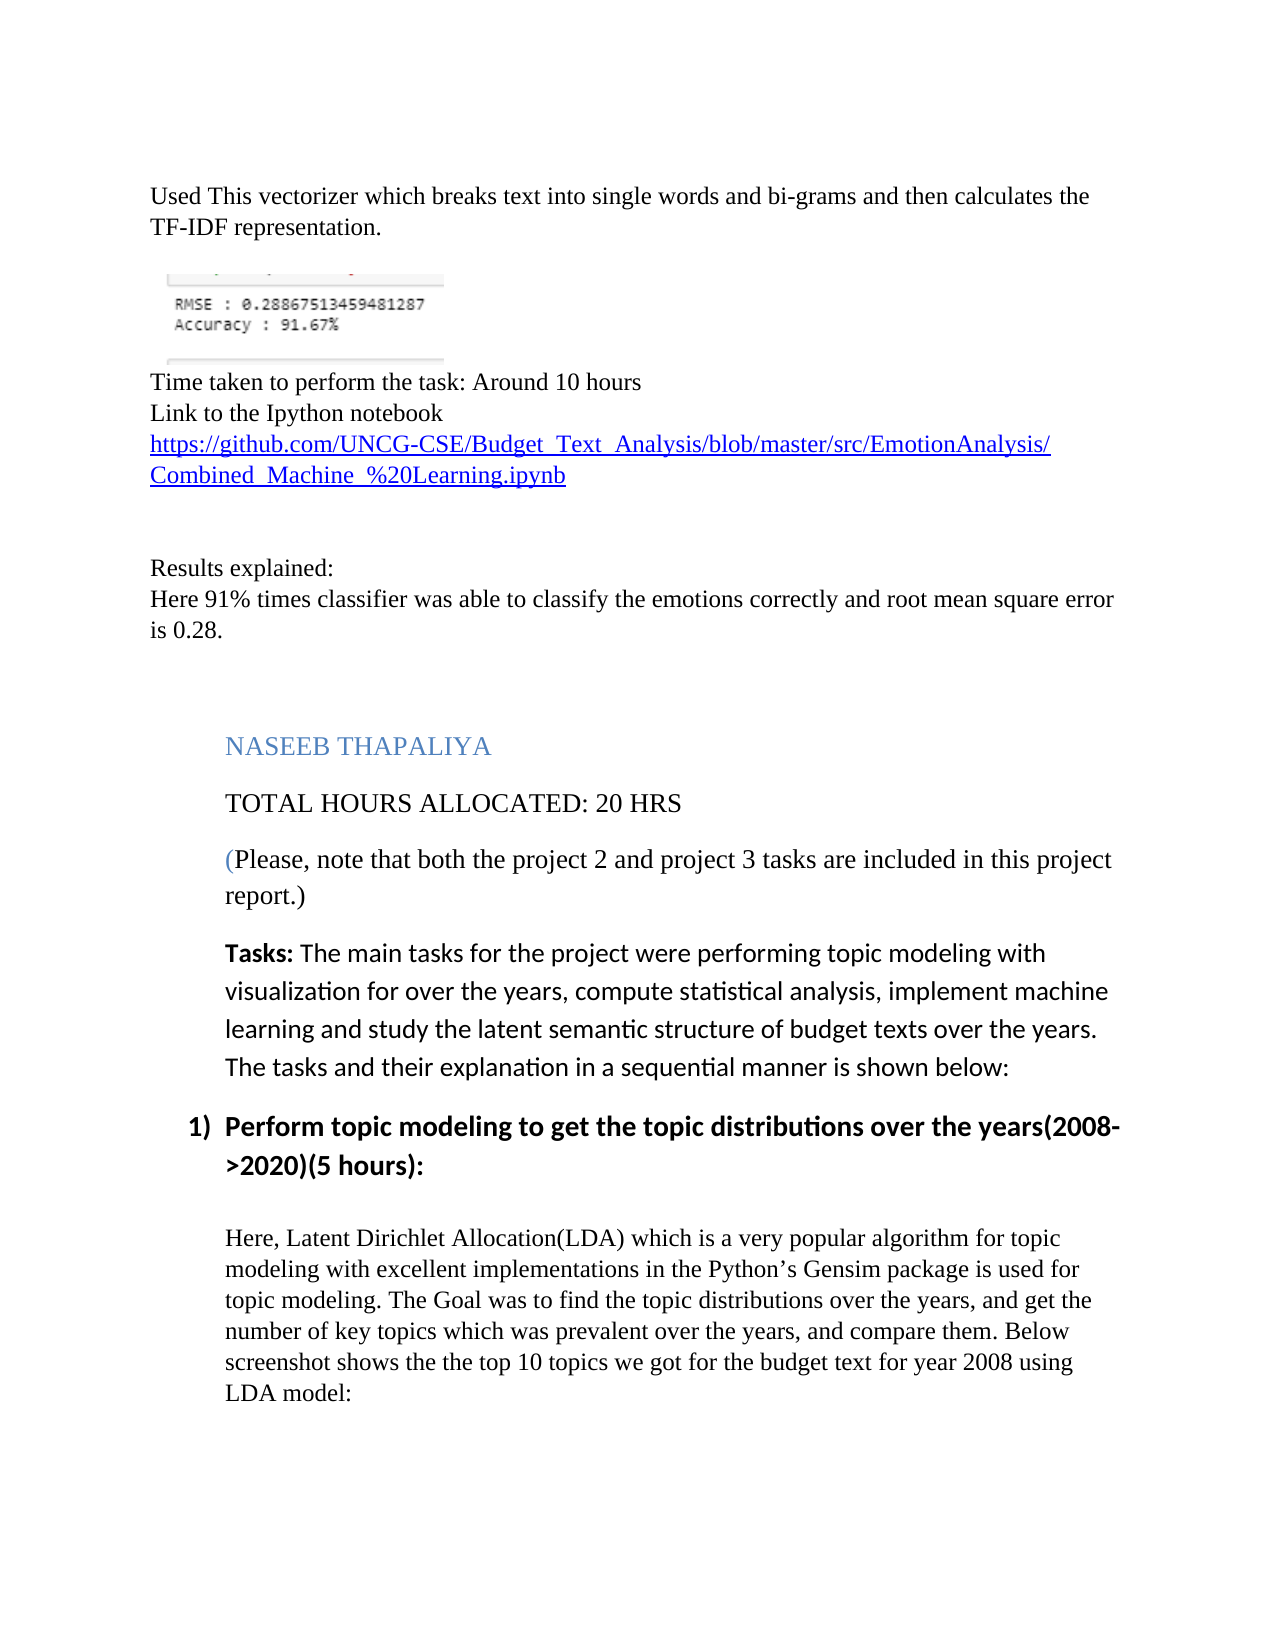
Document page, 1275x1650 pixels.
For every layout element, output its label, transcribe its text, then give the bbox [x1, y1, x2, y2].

picture [150, 460, 444, 551]
list NASEEB THAPALIYA [225, 917, 1125, 948]
text Question: My data is charlotte city funds for 2008 where according to sentiment analysis negativity is higher. We are classifying how accurately it is classifying sentiments in the document. [150, 150, 1125, 241]
text Used This vectorizer which breaks text into single words and bi-grams and then calculates the TF-IDF representation. [150, 367, 1125, 427]
text X = Vectorized text (vectors) [150, 274, 1125, 303]
text Time taken to perform the task: Around 10 hours [150, 553, 1125, 582]
text Here 91% times classifier was able to classify the emotions correctly and root mean square error is 0.28. [150, 771, 1125, 830]
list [187, 1295, 1125, 1469]
text Results explained: [150, 739, 1125, 768]
list (Please, note that both the project 2 and project 3 tasks are included in this project report.) [225, 1030, 1125, 1097]
list TOTAL HOURS ALLOCATED: 20 HRS [225, 973, 1125, 1004]
list Tasks: The main tasks for the project were performing topic modeling with visualization for over the years, compute statistical analysis, implement machine learning and study the latent semantic structure of budget texts over the years. The tasks and their explanation in a sequential manner is shown below: [225, 1122, 1125, 1269]
text Link to the Ipython notebook https://github.com/UNCG-CSE/Budget_Text_Analysis/blob/master/src/EmotionAnalysis/Combined_Machine_%20Learning.ipynb [150, 584, 1125, 675]
text Y = emotions [150, 305, 1125, 334]
